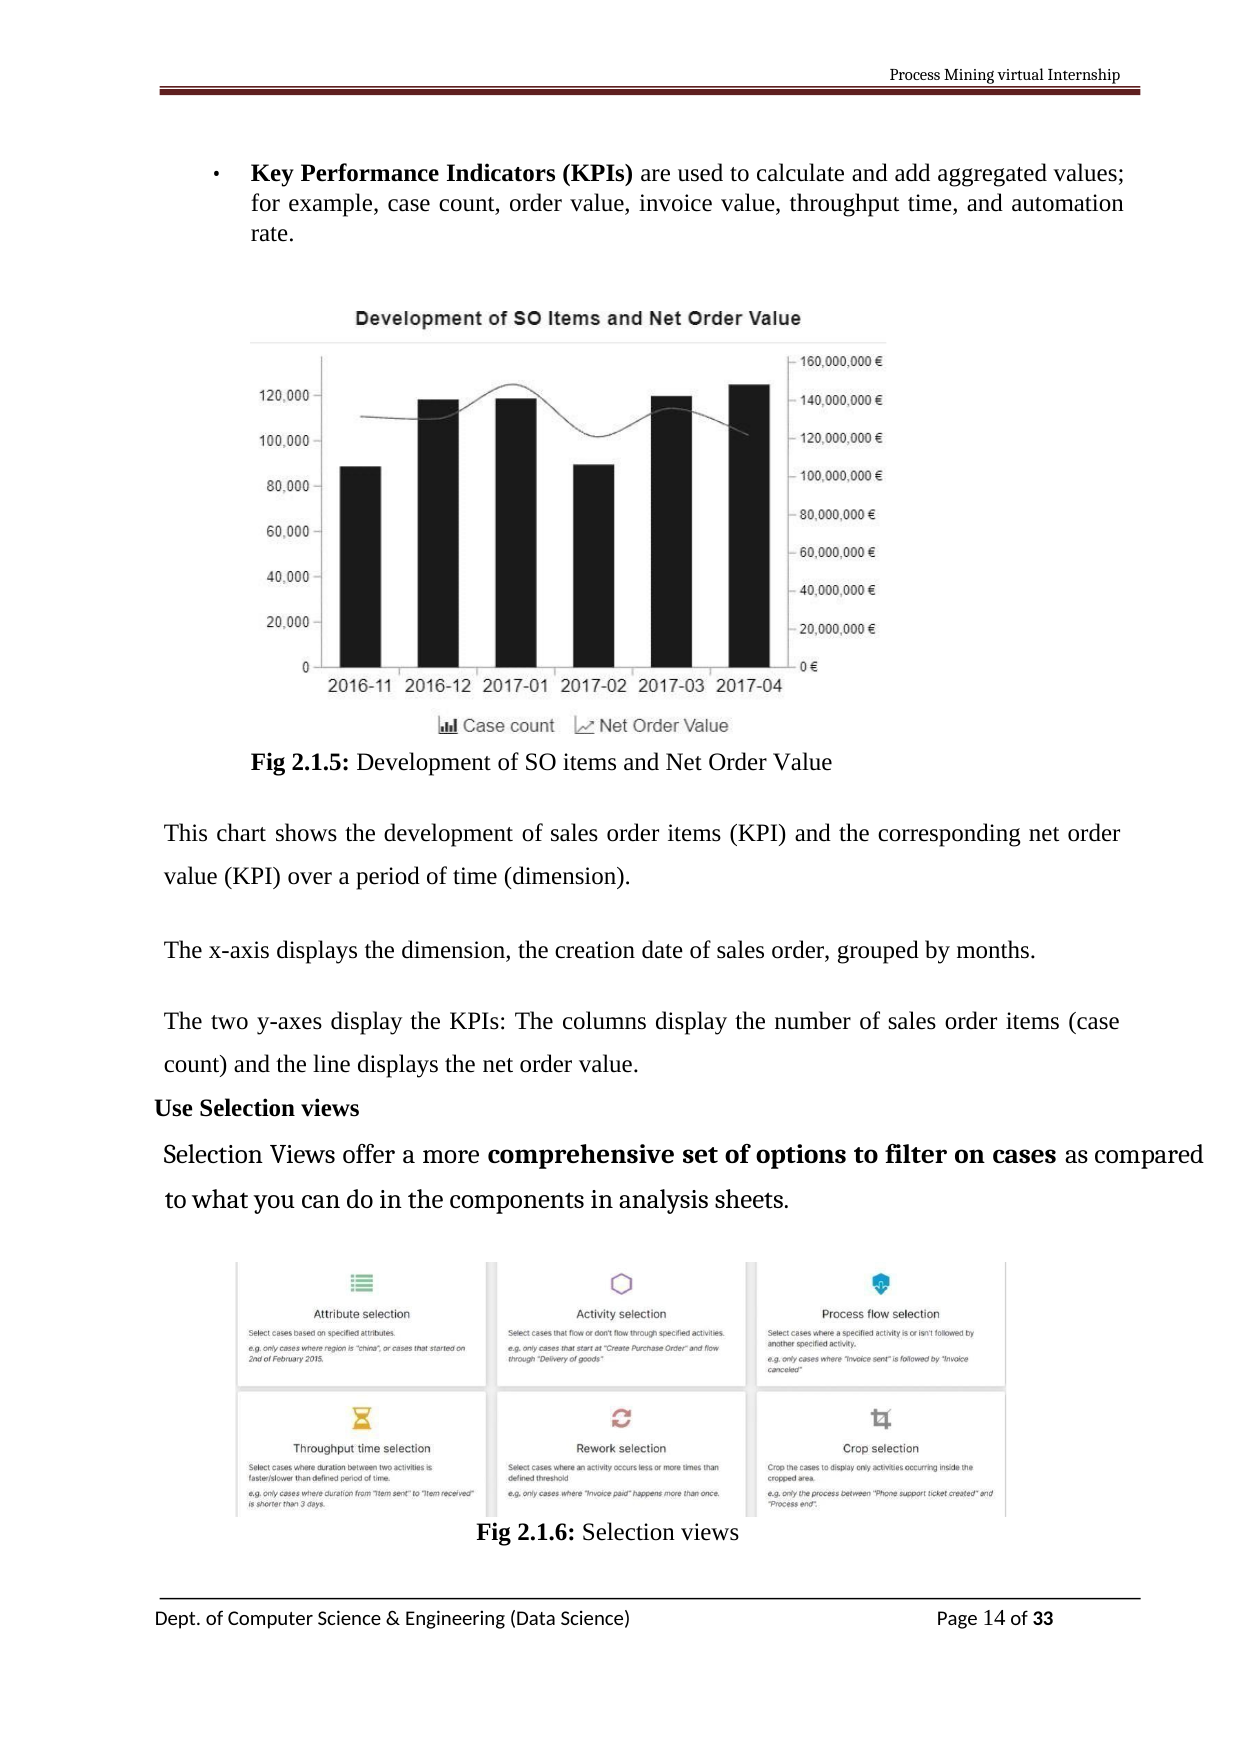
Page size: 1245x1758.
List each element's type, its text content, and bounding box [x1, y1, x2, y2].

text Selection Views offer a more comprehensive set of options to filter on cases as compared to what you can do in the components in analysis sheets. [163, 1139, 1209, 1216]
subtitle Use Selection views [154, 1093, 1209, 1122]
text The two y-axes display the KPIs: The columns display the number of sales order items (case count) and the line displays the net order value. [163, 1006, 1138, 1078]
text This chart shows the development of sales order items (KPI) and the corresponding net order value (KPI) over a period of time (dimension). [163, 818, 1138, 889]
picture [235, 1262, 1007, 1517]
text The x-axis displays the dimension, the creation date of sales order, grouped by months. [163, 935, 1209, 964]
picture [250, 311, 887, 734]
list Key Performance Indicators (KPIs) are used to calculate and add aggregated values; for example, case count, order value, invoice value, throughput time, and automation rate. [212, 158, 1125, 247]
